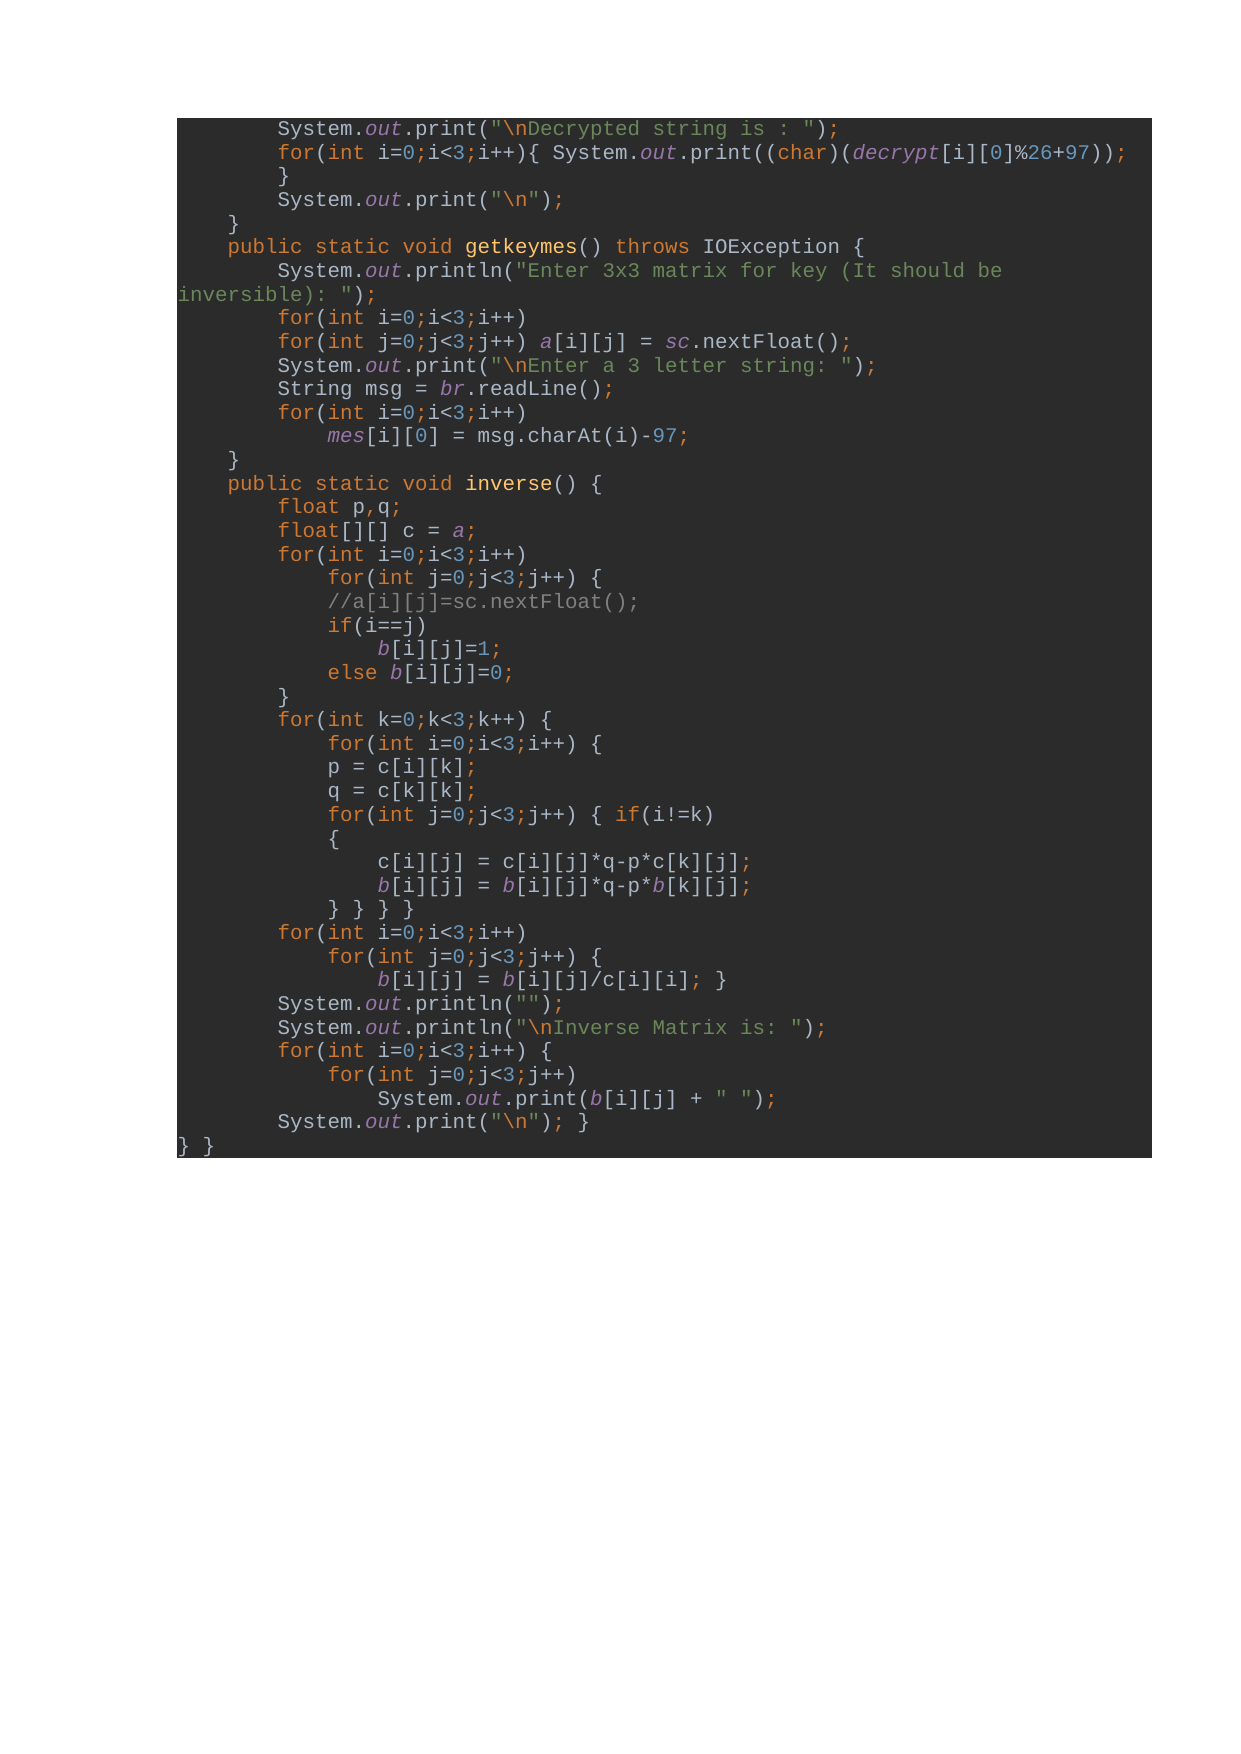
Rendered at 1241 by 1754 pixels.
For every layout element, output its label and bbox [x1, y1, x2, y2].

text [177, 118, 1152, 1158]
